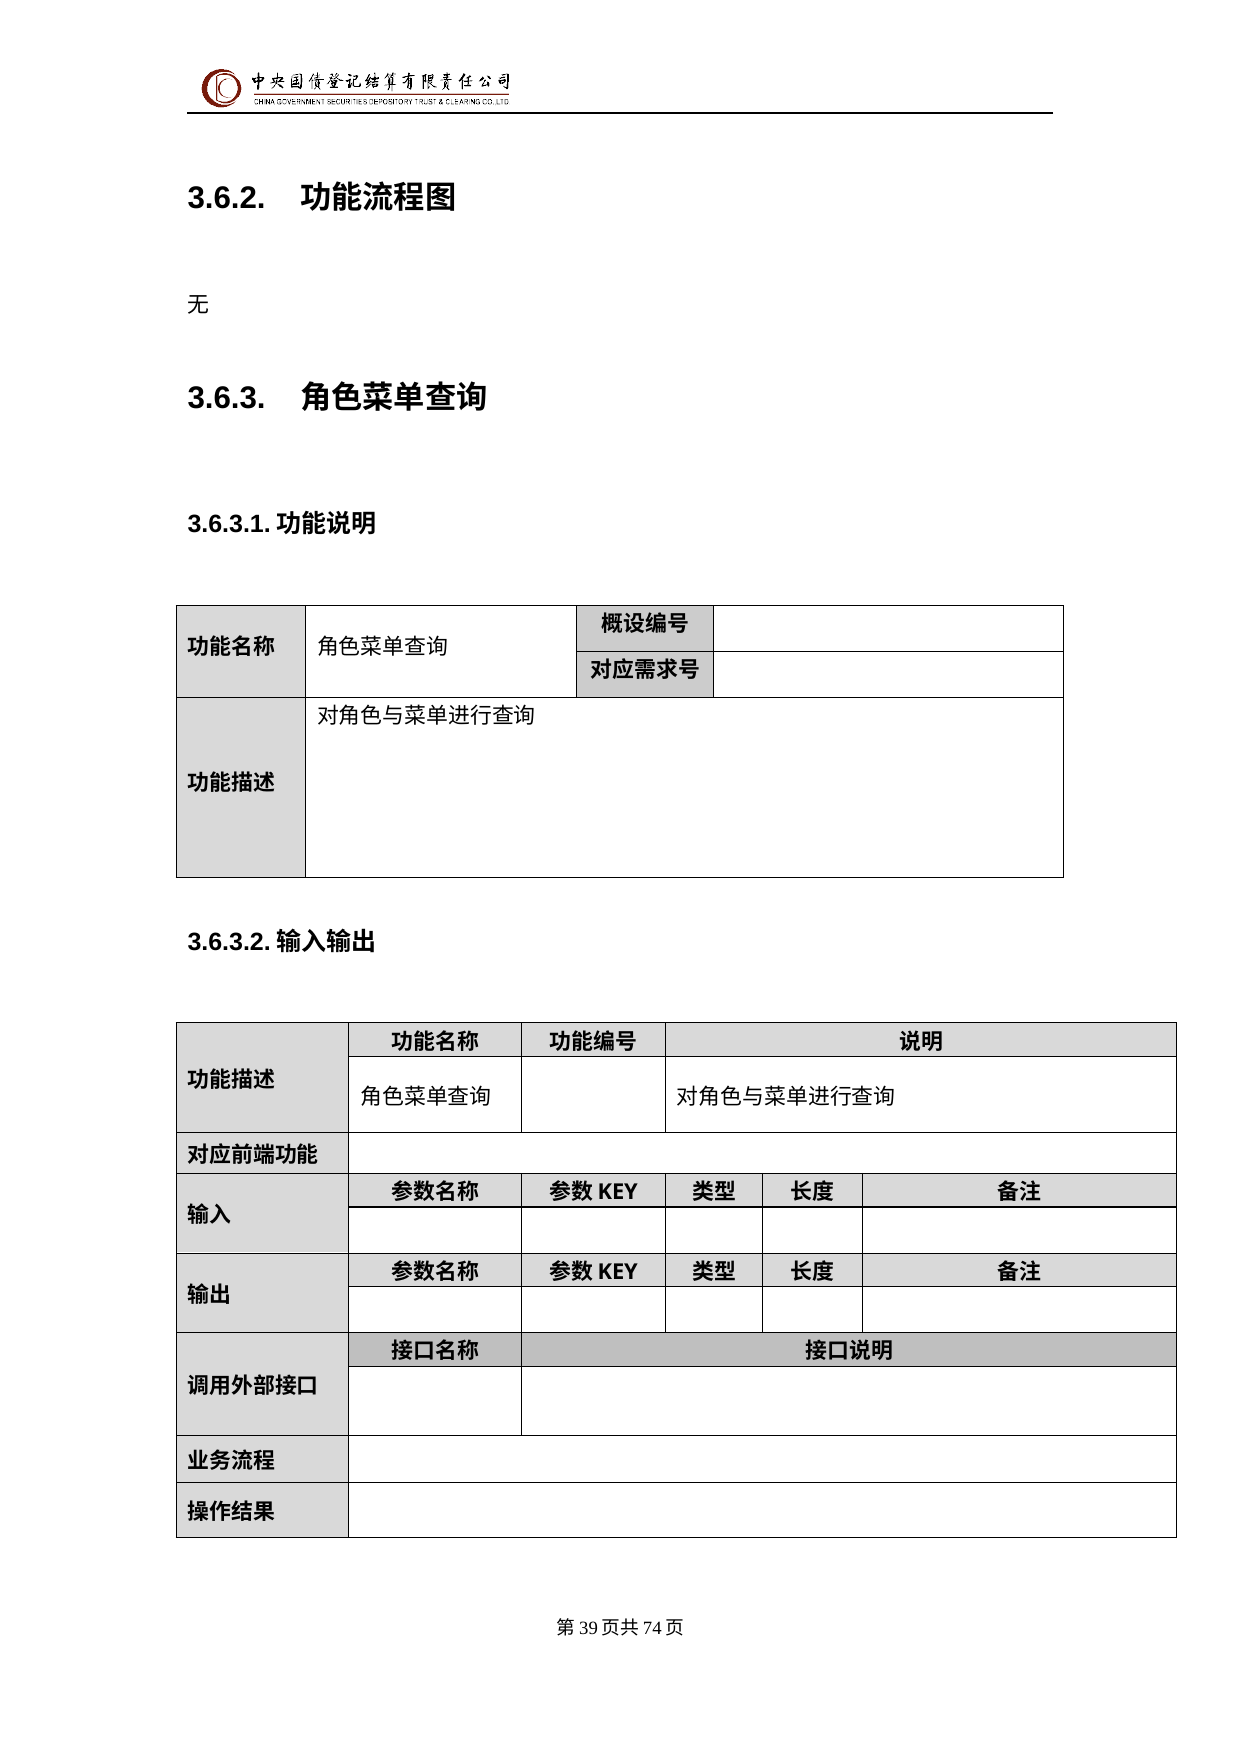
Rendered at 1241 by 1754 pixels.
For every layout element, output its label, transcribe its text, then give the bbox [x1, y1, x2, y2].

table_cell 功能描述 [177, 698, 305, 877]
table_cell 接口说明 [522, 1333, 1176, 1366]
table_cell 长度 [763, 1174, 862, 1206]
table_cell [349, 1133, 1176, 1173]
text 无 [187, 287, 1053, 319]
table_header 角色菜单查询 [306, 606, 576, 697]
table_cell [349, 1436, 1176, 1482]
table_header 概设编号 [577, 606, 713, 651]
table_cell 备注 [863, 1254, 1176, 1286]
table_cell 接口名称 [349, 1333, 521, 1366]
table_cell 业务流程 [177, 1436, 348, 1482]
table_cell 参数名称 [349, 1174, 521, 1206]
subtitle 功能流程图 [187, 162, 1053, 227]
subtitle 角色菜单查询 [187, 362, 1053, 427]
table_cell [863, 1287, 1176, 1332]
table_cell 备注 [863, 1174, 1176, 1206]
table_cell 调用外部接口 [177, 1333, 348, 1435]
table_header 功能名称 [349, 1023, 521, 1056]
table_cell 类型 [666, 1174, 762, 1206]
table_cell 参数KEY [522, 1254, 665, 1286]
table_cell 操作结果 [177, 1483, 348, 1537]
table_cell [522, 1057, 665, 1132]
table_cell [666, 1287, 762, 1332]
table_cell [666, 1208, 762, 1252]
picture [184, 54, 527, 126]
table_header [714, 606, 1063, 651]
table_cell 类型 [666, 1254, 762, 1286]
table_cell 输出 [177, 1254, 348, 1332]
table_header 功能描述 [177, 1023, 348, 1132]
table_cell [763, 1287, 862, 1332]
table_cell 参数名称 [349, 1254, 521, 1286]
table_cell 对应前端功能 [177, 1133, 348, 1173]
table_cell 参数KEY [522, 1174, 665, 1206]
table_cell [349, 1208, 521, 1252]
subtitle 功能说明 [187, 489, 1053, 554]
table_cell [349, 1483, 1176, 1537]
table_cell [522, 1208, 665, 1252]
table_cell 对角色与菜单进行查询 [306, 698, 1063, 877]
table_cell 输入 [177, 1174, 348, 1252]
table_header 说明 [666, 1023, 1176, 1056]
table_cell [349, 1287, 521, 1332]
table_header 功能名称 [177, 606, 305, 697]
table_cell 对角色与菜单进行查询 [666, 1057, 1176, 1132]
table_cell [763, 1208, 862, 1252]
table_cell [349, 1367, 521, 1435]
table_cell 角色菜单查询 [349, 1057, 521, 1132]
table_cell 长度 [763, 1254, 862, 1286]
table_header 功能编号 [522, 1023, 665, 1056]
table_cell [863, 1208, 1176, 1252]
table_cell [714, 652, 1063, 697]
subtitle 输入输出 [187, 907, 1053, 972]
table_cell 对应需求号 [577, 652, 713, 697]
table_cell [522, 1367, 1176, 1435]
table_cell [522, 1287, 665, 1332]
